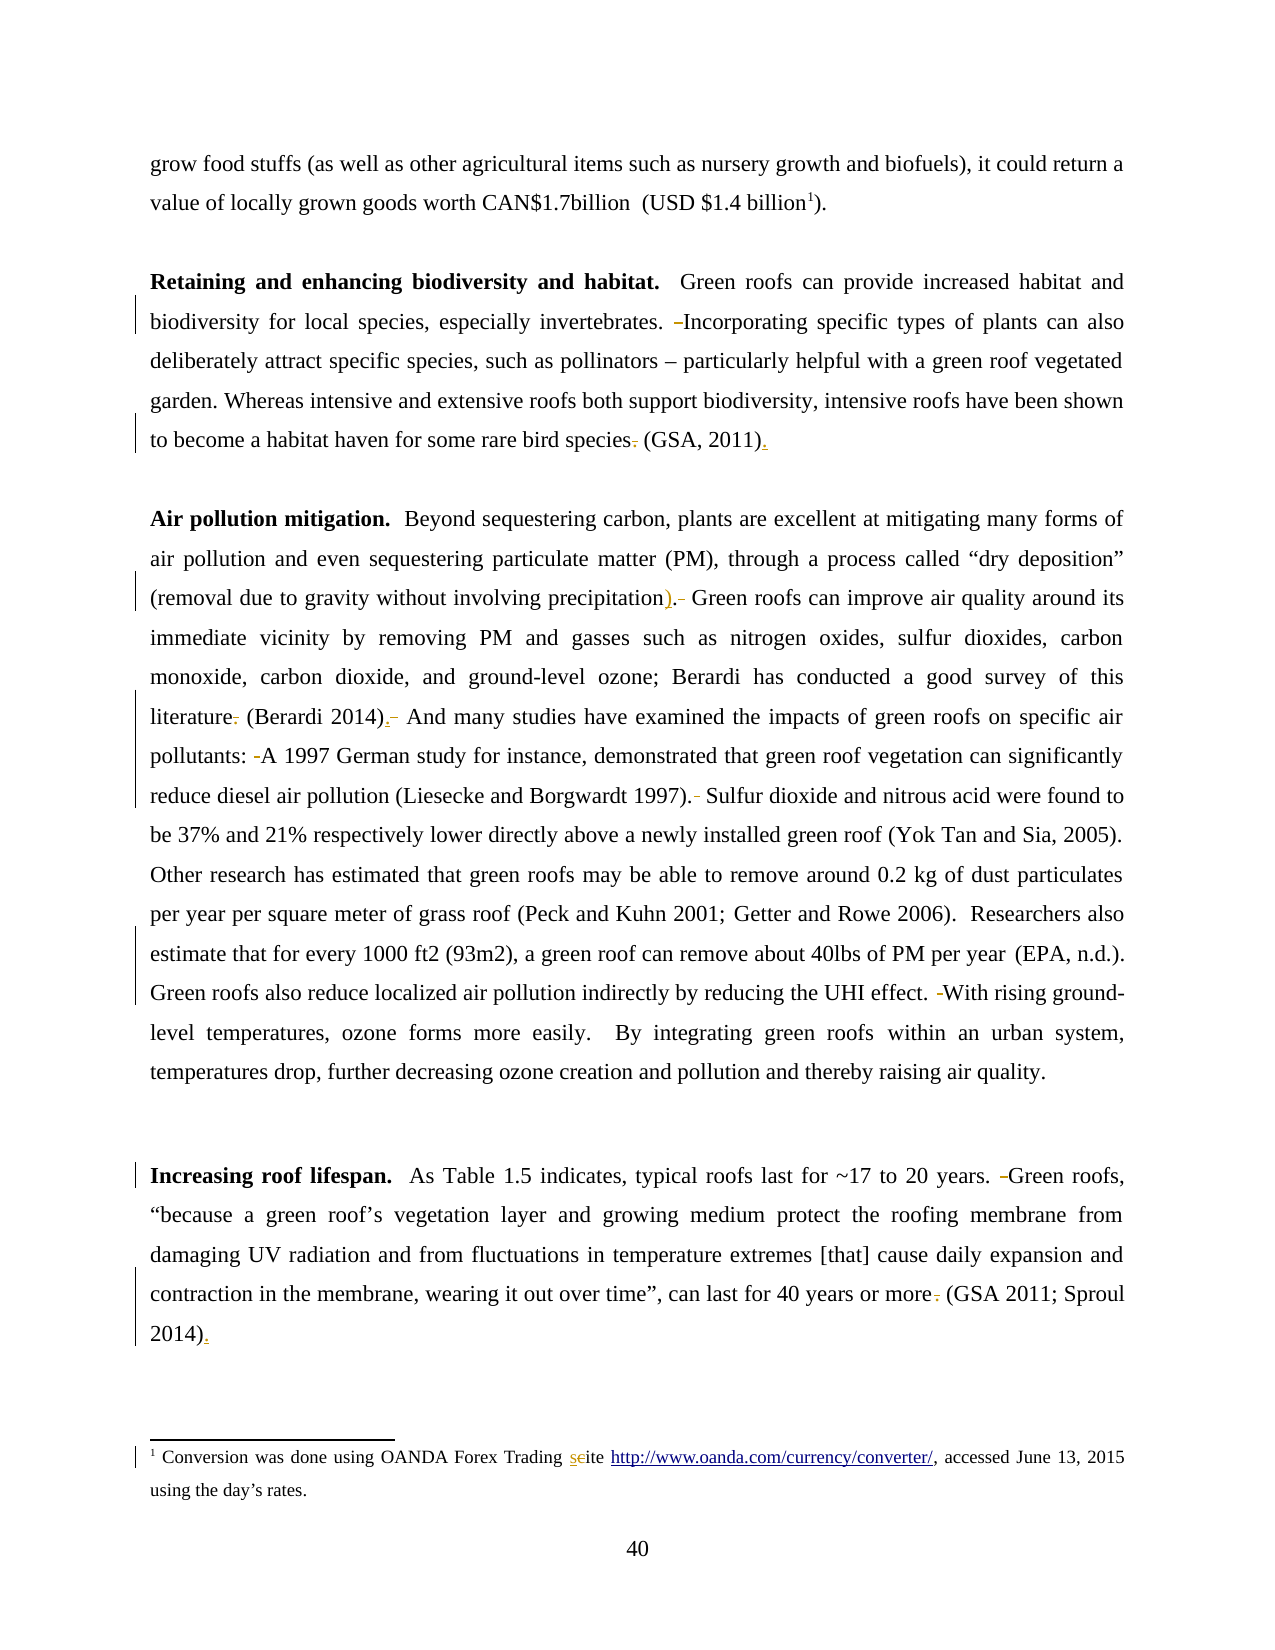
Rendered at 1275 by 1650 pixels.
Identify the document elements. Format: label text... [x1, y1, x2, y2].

text Air pollution mitigation. Beyond sequestering carbon, plants are excellent at mitigating many forms of air pollution and even sequestering particulate matter (PM), through a process called “dry deposition” (removal due to gravity without involving precipitation. Green roofs can improve air quality around its immediate vicinity by removing PM and gasses such as nitrogen oxides, sulfur dioxides, carbon monoxide, carbon dioxide, and ground-level ozone; Berardi has conducted a good survey of this literature (Berardi 2014) And many studies have examined the impacts of green roofs on specific air pollutants: A 1997 German study for instance, demonstrated that green roof vegetation can significantly reduce diesel air pollution (Liesecke and Borgwardt 1997). Sulfur dioxide and nitrous acid were found to be 37% and 21% respectively lower directly above a newly installed green roof (Yok Tan and Sia, 2005). Other research has estimated that green roofs may be able to remove around 0.2 kg of dust particulates per year per square meter of grass roof (Peck and Kuhn 2001; Getter and Rowe 2006). Researchers also estimate that for every 1000 ft2 (93m2), a green roof can remove about 40lbs of PM per year (EPA, n.d.). Green roofs also reduce localized air pollution indirectly by reducing the UHI effect. With rising ground-level temperatures, ozone forms more easily. By integrating green roofs within an urban system, temperatures drop, further decreasing ozone creation and pollution and thereby raising air quality. [150, 505, 1125, 1084]
text Retaining and enhancing biodiversity and habitat. Green roofs can provide increased habitat and biodiversity for local species, especially invertebrates. Incorporating specific types of plants can also deliberately attract specific species, such as pollinators – particularly helpful with a green roof vegetated garden. Whereas intensive and extensive roofs both support biodiversity, intensive roofs have been shown to become a habitat haven for some rare bird species (GSA, 2011) [150, 268, 1125, 453]
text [150, 150, 1125, 216]
text Increasing roof lifespan. As Table 1.5 indicates, typical roofs last for ~17 to 20 years. Green roofs, “because a green roof’s vegetation layer and growing medium protect the roofing membrane from damaging UV radiation and from fluctuations in temperature extremes [that] cause daily expansion and contraction in the membrane, wearing it out over time”, can last for 40 years or more (GSA 2011; Sproul 2014) [150, 1162, 1125, 1346]
